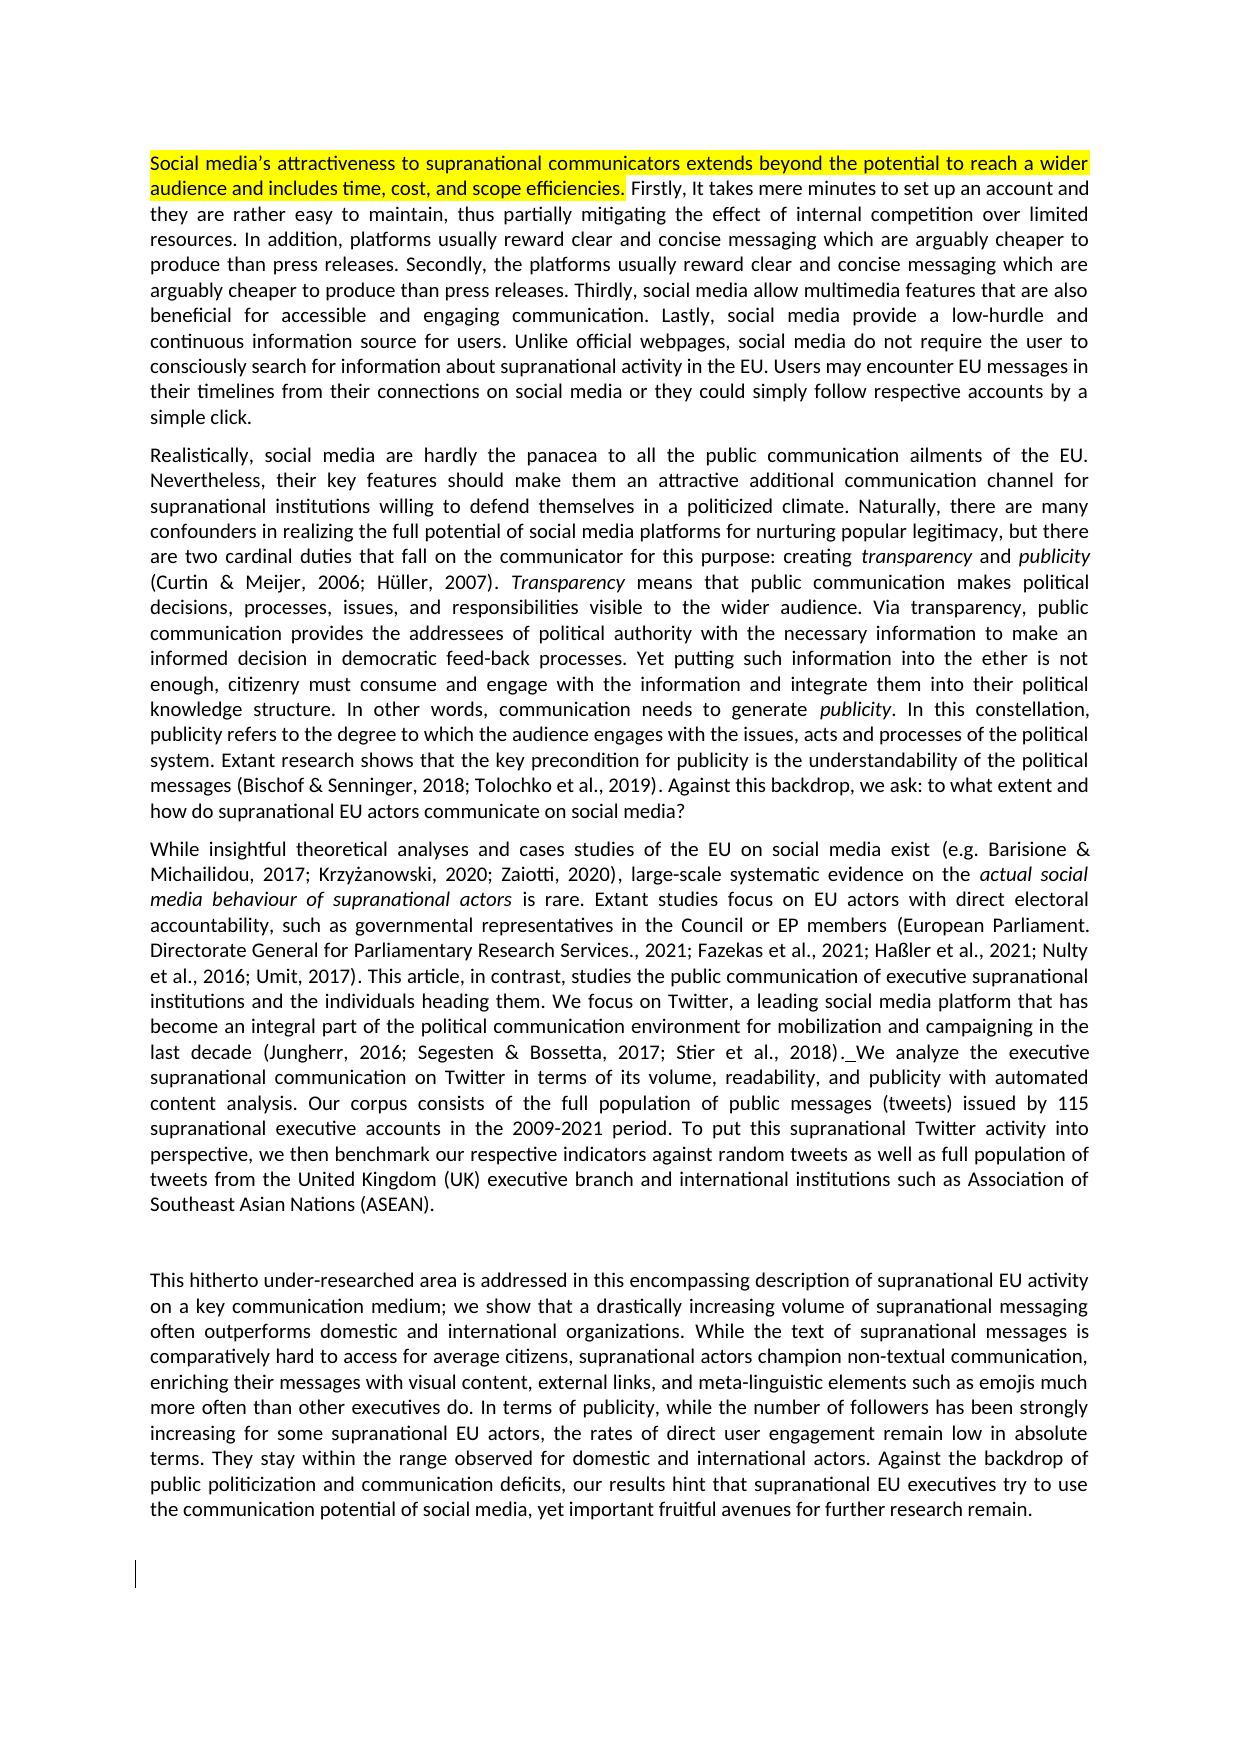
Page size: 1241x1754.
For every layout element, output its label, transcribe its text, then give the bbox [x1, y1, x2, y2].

text This hitherto under-researched area is addressed in this encompassing description of supranational EU activity on a key communication medium; we show that a drastically increasing volume of supranational messaging often outperforms domestic and international organizations. While the text of supranational messages is comparatively hard to access for average citizens, supranational actors champion non-textual communication, enriching their messages with visual content, external links, and meta-linguistic elements such as emojis much more often than other executives do. In terms of publicity, while the number of followers has been strongly increasing for some supranational EU actors, the rates of direct user engagement remain low in absolute terms. They stay within the range observed for domestic and international actors. Against the backdrop of public politicization and communication deficits, our results hint that supranational EU executives try to use the communication potential of social media, yet important fruitful avenues for further research remain. [150, 1267, 1090, 1522]
text Realistically, social media are hardly the panacea to all the public communication ailments of the EU. Nevertheless, their key features should make them an attractive additional communication channel for supranational institutions willing to defend themselves in a politicized climate. Naturally, there are many confounders in realizing the full potential of social media platforms for nurturing popular legitimacy, but there are two cardinal duties that fall on the communicator for this purpose: creating transparency and publicity (Curtin & Meijer, 2006; Hüller, 2007). Transparency means that public communication makes political decisions, processes, issues, and responsibilities visible to the wider audience. Via transparency, public communication provides the addressees of political authority with the necessary information to make an informed decision in democratic feed-back processes. Yet putting such information into the ether is not enough, citizenry must consume and engage with the information and integrate them into their political knowledge structure. In other words, communication needs to generate publicity. In this constellation, publicity refers to the degree to which the audience engages with the issues, acts and processes of the political system. Extant research shows that the key precondition for publicity is the understandability of the political messages (Bischof & Senninger, 2018; Tolochko et al., 2019). Against this backdrop, we ask: to what extent and how do supranational EU actors communicate on social media? [150, 442, 1090, 823]
text While insightful theoretical analyses and cases studies of the EU on social media exist (e.g. Barisione & Michailidou, 2017; Krzyżanowski, 2020; Zaiotti, 2020), large-scale systematic evidence on the actual social media behaviour of supranational actors is rare. Extant studies focus on EU actors with direct electoral accountability, such as governmental representatives in the Council or EP members (European Parliament. Directorate General for Parliamentary Research Services., 2021; Fazekas et al., 2021; Haßler et al., 2021; Nulty et al., 2016; Umit, 2017). This article, in contrast, studies the public communication of executive supranational institutions and the individuals heading them. We focus on Twitter, a leading social media platform that has become an integral part of the political communication environment for mobilization and campaigning in the last decade (Jungherr, 2016; Segesten & Bossetta, 2017; Stier et al., 2018). We analyze the executive supranational communication on Twitter in terms of its volume, readability, and publicity with automated content analysis. Our corpus consists of the full population of public messages (tweets) issued by 115 supranational executive accounts in the 2009-2021 period. To put this supranational Twitter activity into perspective, we then benchmark our respective indicators against random tweets as well as full population of tweets from the United Kingdom (UK) executive branch and international institutions such as Association of Southeast Asian Nations (ASEAN). [150, 836, 1090, 1217]
text Social media’s attractiveness to supranational communicators extends beyond the potential to reach a wider audience and includes time, cost, and scope efficiencies. Firstly, It takes mere minutes to set up an account and they are rather easy to maintain, thus partially mitigating the effect of internal competition over limited resources. In addition, platforms usually reward clear and concise messaging which are arguably cheaper to produce than press releases. Secondly, the platforms usually reward clear and concise messaging which are arguably cheaper to produce than press releases. Thirdly, social media allow multimedia features that are also beneficial for accessible and engaging communication. Lastly, social media provide a low-hurdle and continuous information source for users. Unlike official webpages, social media do not require the user to consciously search for information about supranational activity in the EU. Users may encounter EU messages in their timelines from their connections on social media or they could simply follow respective accounts by a simple click. [150, 175, 1090, 429]
